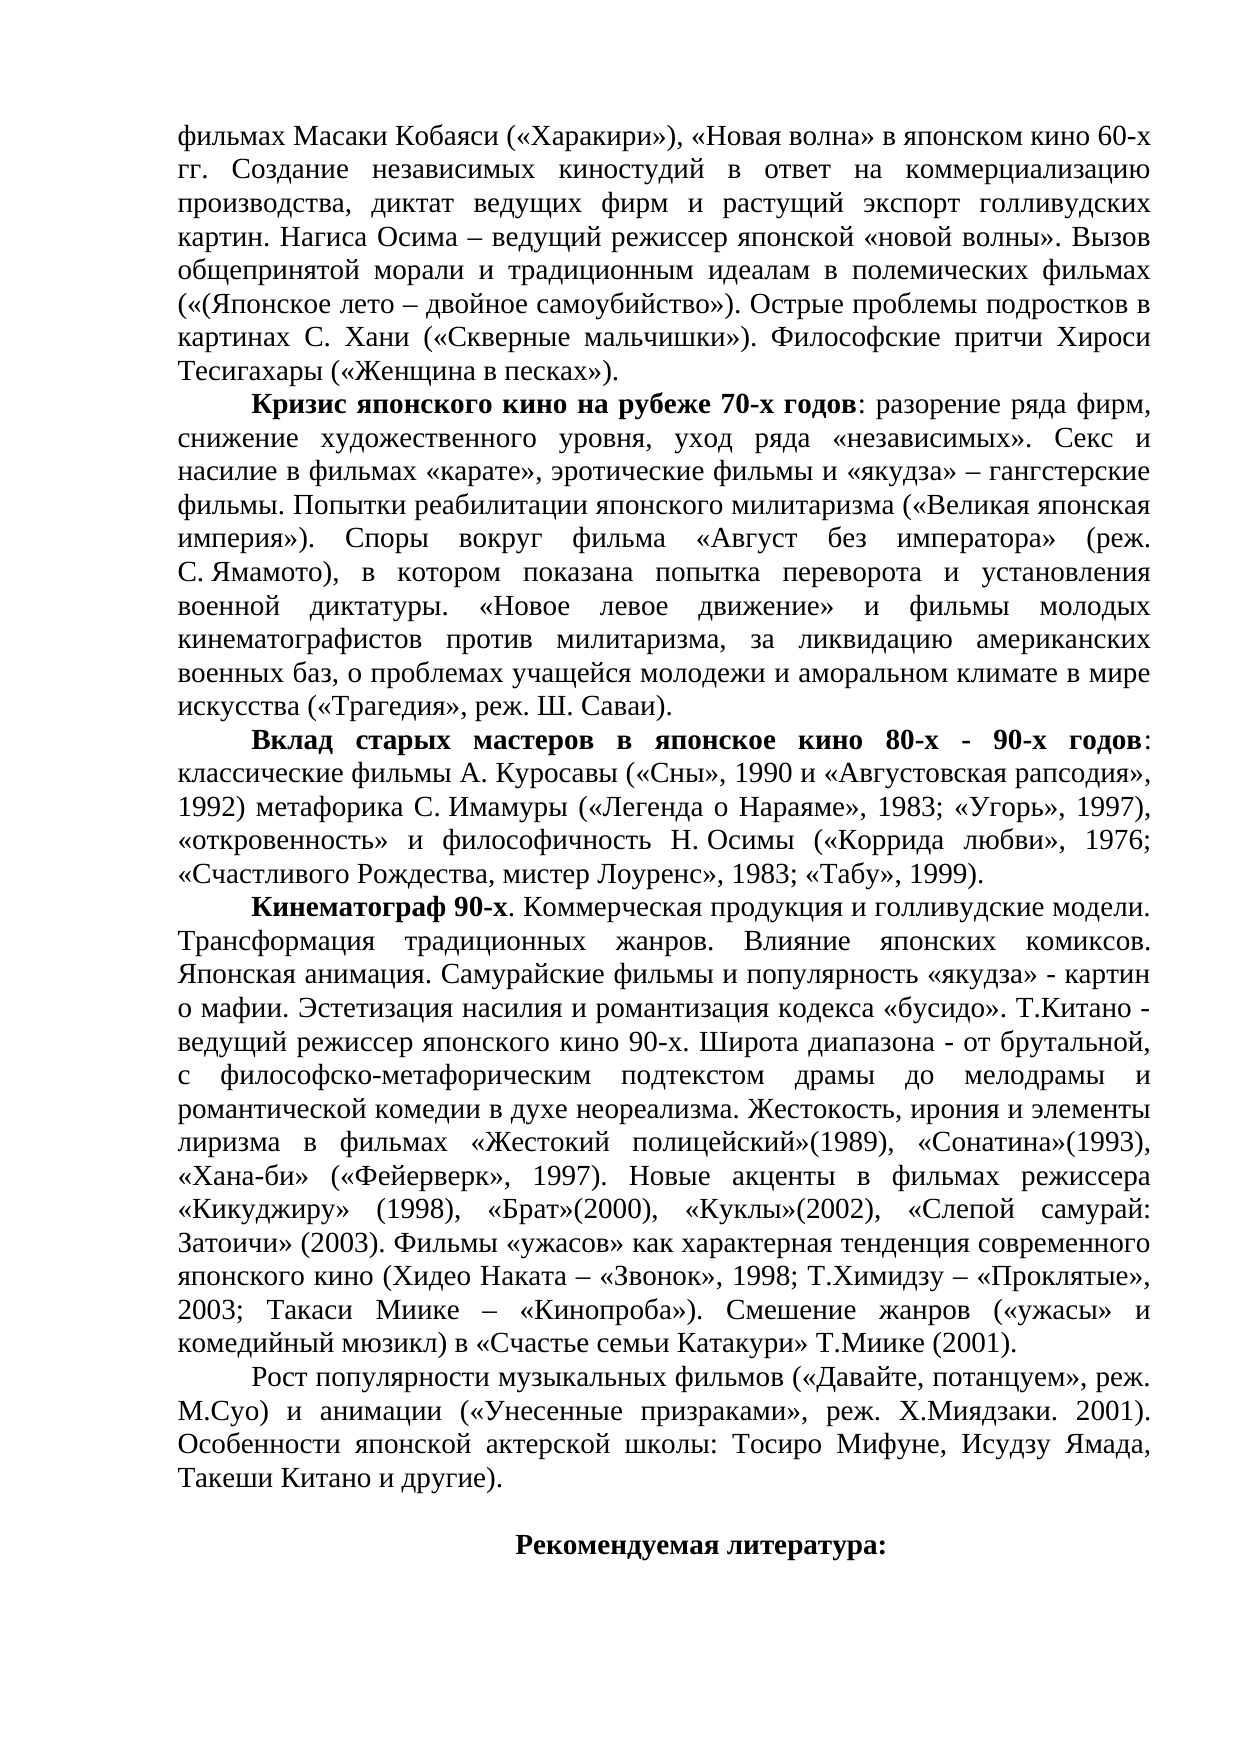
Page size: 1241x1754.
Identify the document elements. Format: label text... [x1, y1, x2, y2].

text Кинематограф 90-х. Коммерческая продукция и голливудские модели. Трансформация традиционных жанров. Влияние японских комиксов. Японская анимация. Самурайские фильмы и популярность «якудза» - картин о мафии. Эстетизация насилия и романтизация кодекса «бусидо». Т.Китано - ведущий режиссер японского кино 90-х. Широта диапазона - от брутальной, с философско-метафорическим подтекстом драмы до мелодрамы и романтической комедии в духе неореализма. Жестокость, ирония и элементы лиризма в фильмах «Жестокий полицейский»(1989), «Сонатина»(1993), «Хана-би» («Фейерверк», 1997). Новые акценты в фильмах режиссера «Кикуджиру» (1998), «Брат»(2000), «Куклы»(2002), «Слепой самурай: Затоичи» (2003). Фильмы «ужасов» как характерная тенденция современного японского кино (Хидео Наката ‒ «Звонок», 1998; Т.Химидзу ‒ «Проклятые», 2003; Такаси Миике ‒ «Кинопроба»). Смешение жанров («ужасы» и комедийный мюзикл) в «Счастье семьи Катакури» Т.Миике (2001). [177, 889, 1152, 1359]
text Рекомендуемая литература: [177, 1527, 1152, 1560]
text Кризис японского кино на рубеже 70-х годов: разорение ряда фирм, снижение художественного уровня, уход ряда «независимых». Секс и насилие в фильмах «карате», эротические фильмы и «якудза» ‒ гангстерские фильмы. Попытки реабилитации японского милитаризма («Великая японская империя»). Споры вокруг фильма «Август без императора» (реж. С. Ямамото), в котором показана попытка переворота и установления военной диктатуры. «Новое левое движение» и фильмы молодых кинематографистов против милитаризма, за ликвидацию американских военных баз, о проблемах учащейся молодежи и аморальном климате в мире искусства («Трагедия», реж. Ш. Саваи). [177, 386, 1152, 722]
text Рост популярности музыкальных фильмов («Давайте, потанцуем», реж. М.Суо) и анимации («Унесенные призраками», реж. Х.Миядзаки. 2001). Особенности японской актерской школы: Тосиро Мифуне, Исудзу Ямада, Такеши Китано и другие). [177, 1359, 1152, 1493]
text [177, 118, 1152, 386]
text Вклад старых мастеров в японское кино 80-х - 90-х годов: классические фильмы А. Куросавы («Сны», 1990 и «Августовская рапсодия», 1992) метафорика С. Имамуры («Легенда о Нараяме», 1983; «Угорь», 1997), «откровенность» и философичность Н. Осимы («Коррида любви», 1976; «Счастливого Рождества, мистер Лоуренс», 1983; «Табу», 1999). [177, 722, 1152, 889]
